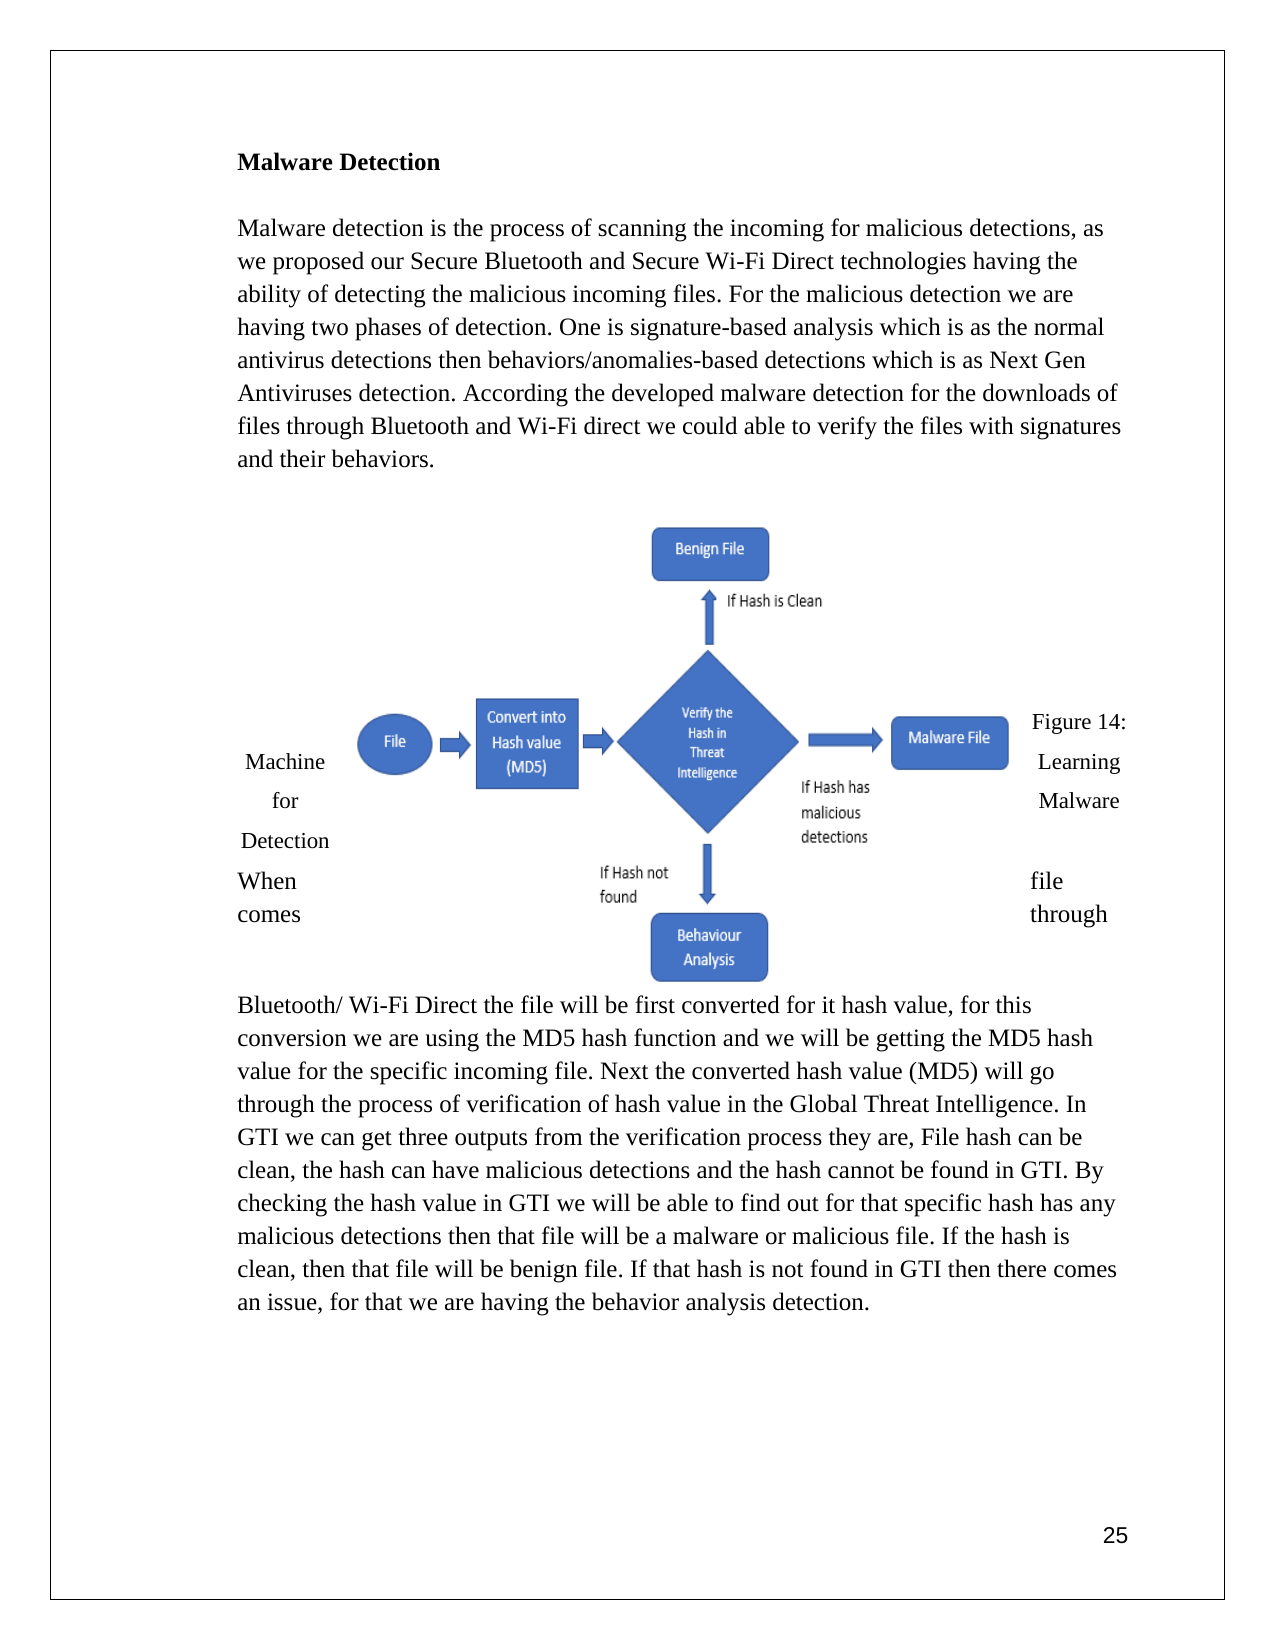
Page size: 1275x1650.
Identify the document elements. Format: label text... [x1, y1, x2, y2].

text Malware Detection [237, 147, 1128, 176]
text When file comes through Bluetooth/ Wi-Fi Direct the file will be first converted for it hash value, for this conversion we are using the MD5 hash function and we will be getting the MD5 hash value for the specific incoming file. Next the converted hash value (MD5) will go through the process of verification of hash value in the Global Threat Intelligence. In GTI we can get three outputs from the verification process they are, File hash can be clean, the hash can have malicious detections and the hash cannot be found in GTI. By checking the hash value in GTI we will be able to find out for that specific hash has any malicious detections then that file will be a malware or malicious file. If the hash is clean, then that file will be benign file. If that hash is not found in GTI then there comes an issue, for that we are having the behavior analysis detection. [237, 866, 1128, 1316]
picture [351, 512, 1011, 984]
text Malware detection is the process of scanning the incoming for malicious detections, as we proposed our Secure Bluetooth and Secure Wi-Fi Direct technologies having the ability of detecting the malicious incoming files. For the malicious detection we are having two phases of detection. One is signature-based analysis which is as the normal antivirus detections then behaviors/anomalies-based detections which is as Next Gen Antiviruses detection. According the developed malware detection for the downloads of files through Bluetooth and Wi-Fi direct we could able to verify the files with signatures and their behaviors. [237, 213, 1128, 473]
text Figure 14: Machine Learning for Malware Detection [237, 708, 351, 853]
text Figure 14: Machine Learning for Malware Detection [1011, 708, 1128, 853]
